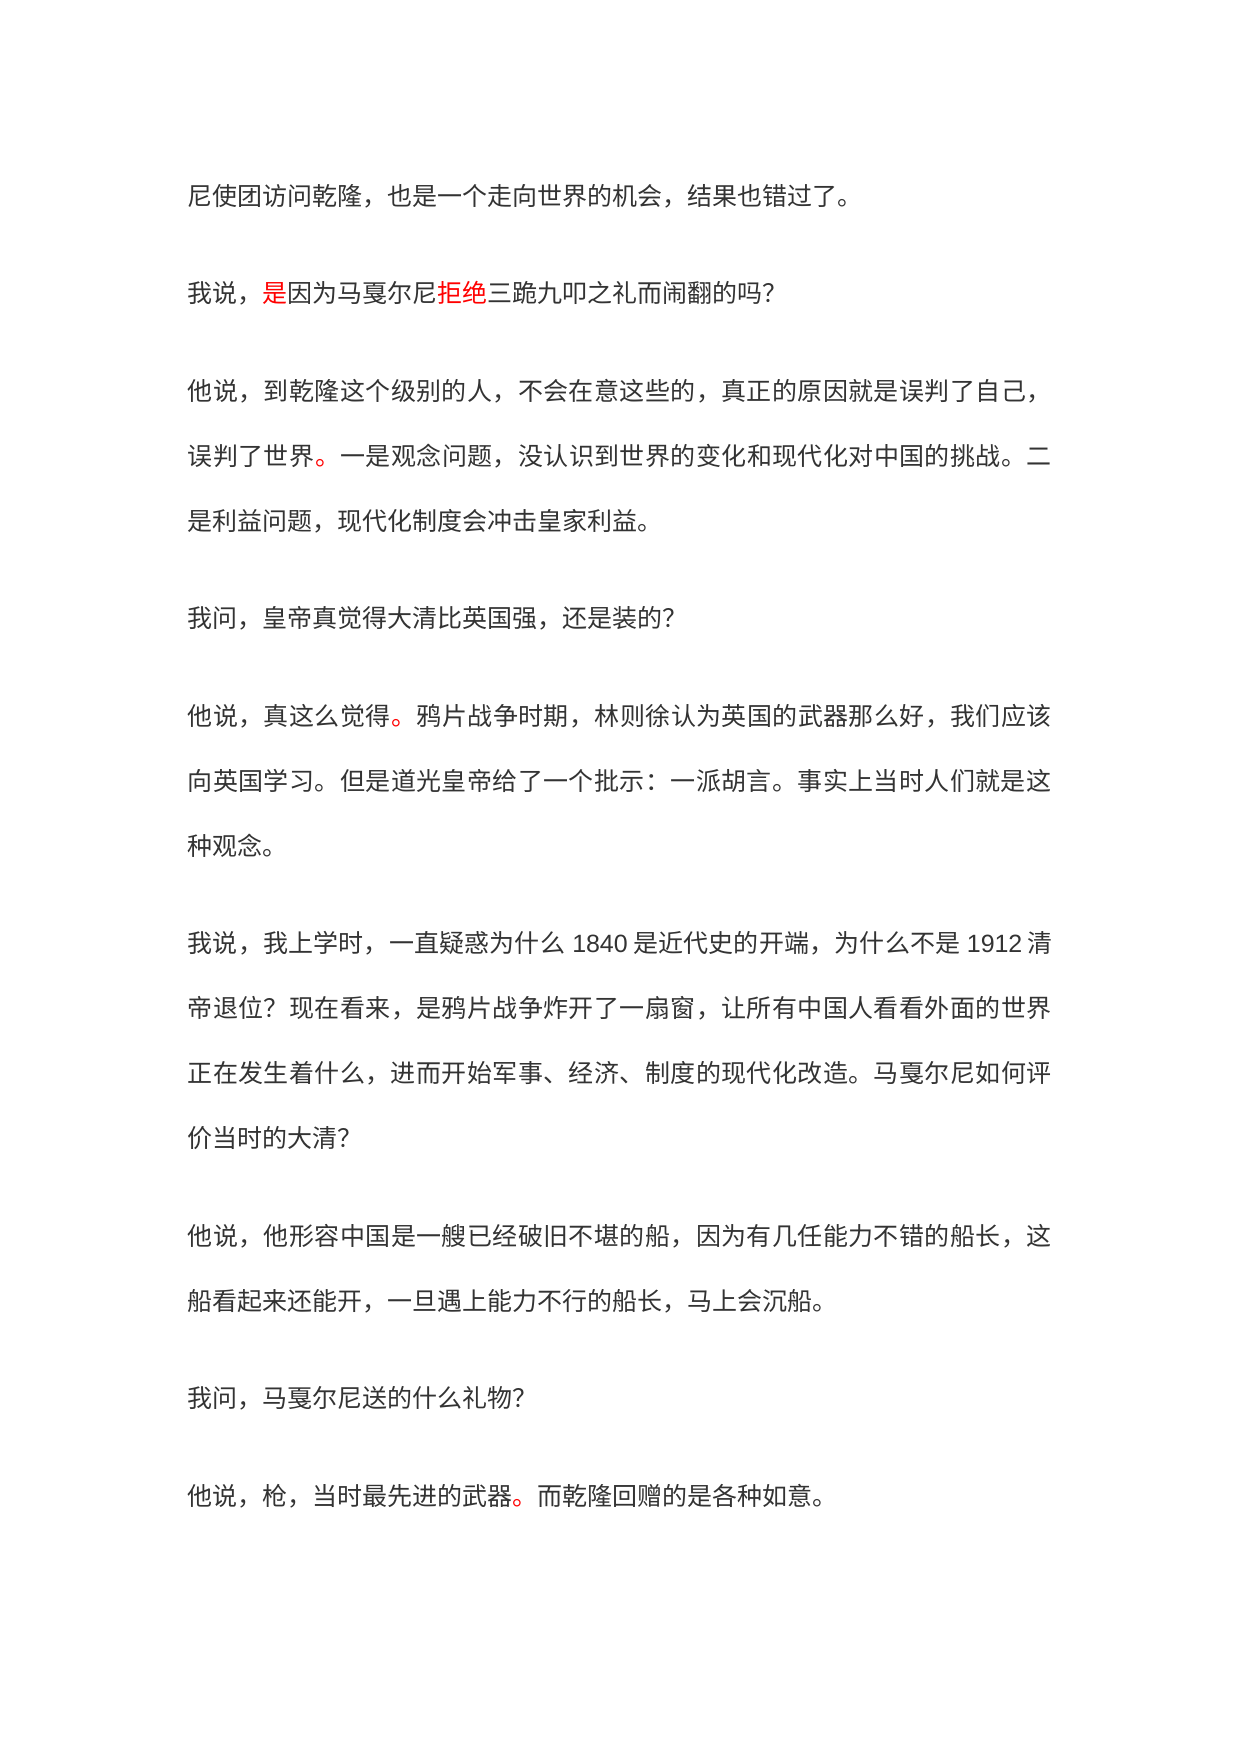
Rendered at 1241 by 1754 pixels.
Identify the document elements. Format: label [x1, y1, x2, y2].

text [187, 162, 1053, 1527]
